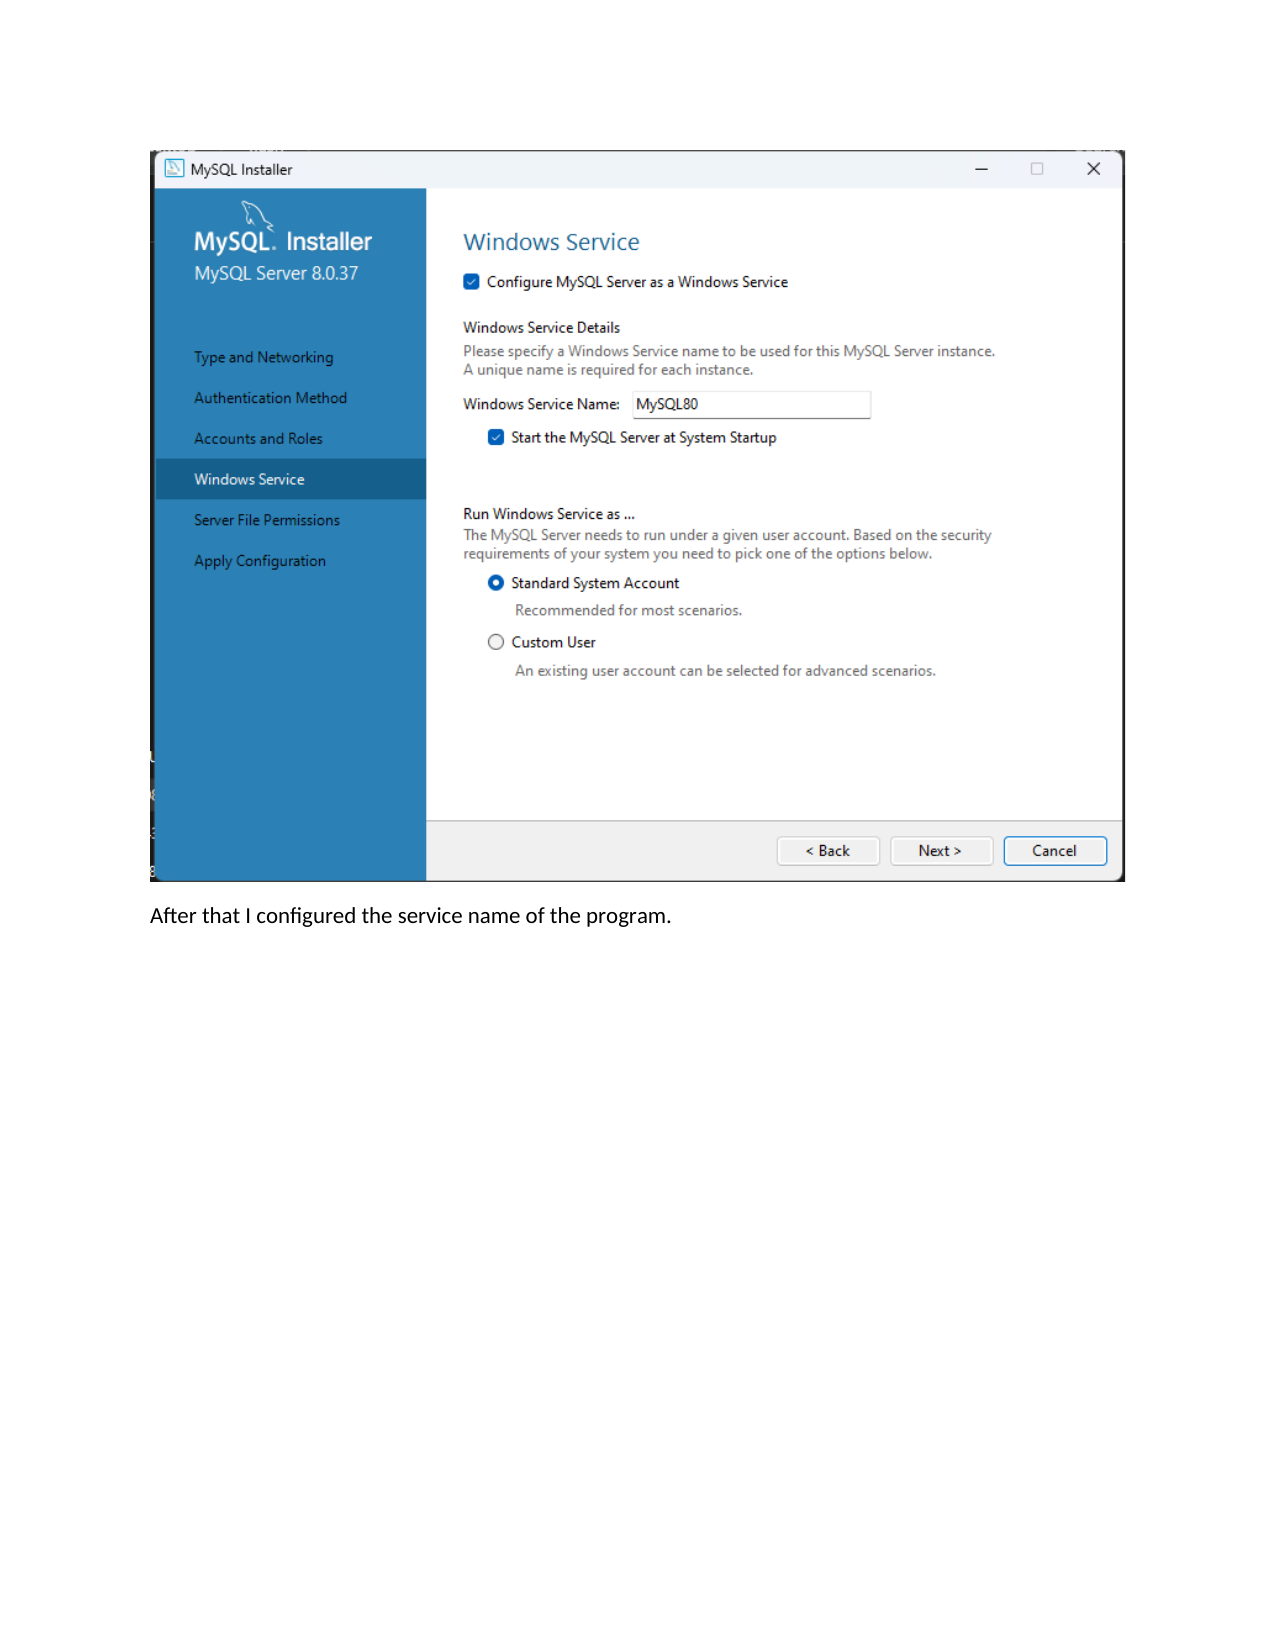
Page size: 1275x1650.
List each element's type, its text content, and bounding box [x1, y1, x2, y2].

text After that I configured the service name of the program. [150, 901, 1125, 929]
picture [150, 150, 1125, 882]
